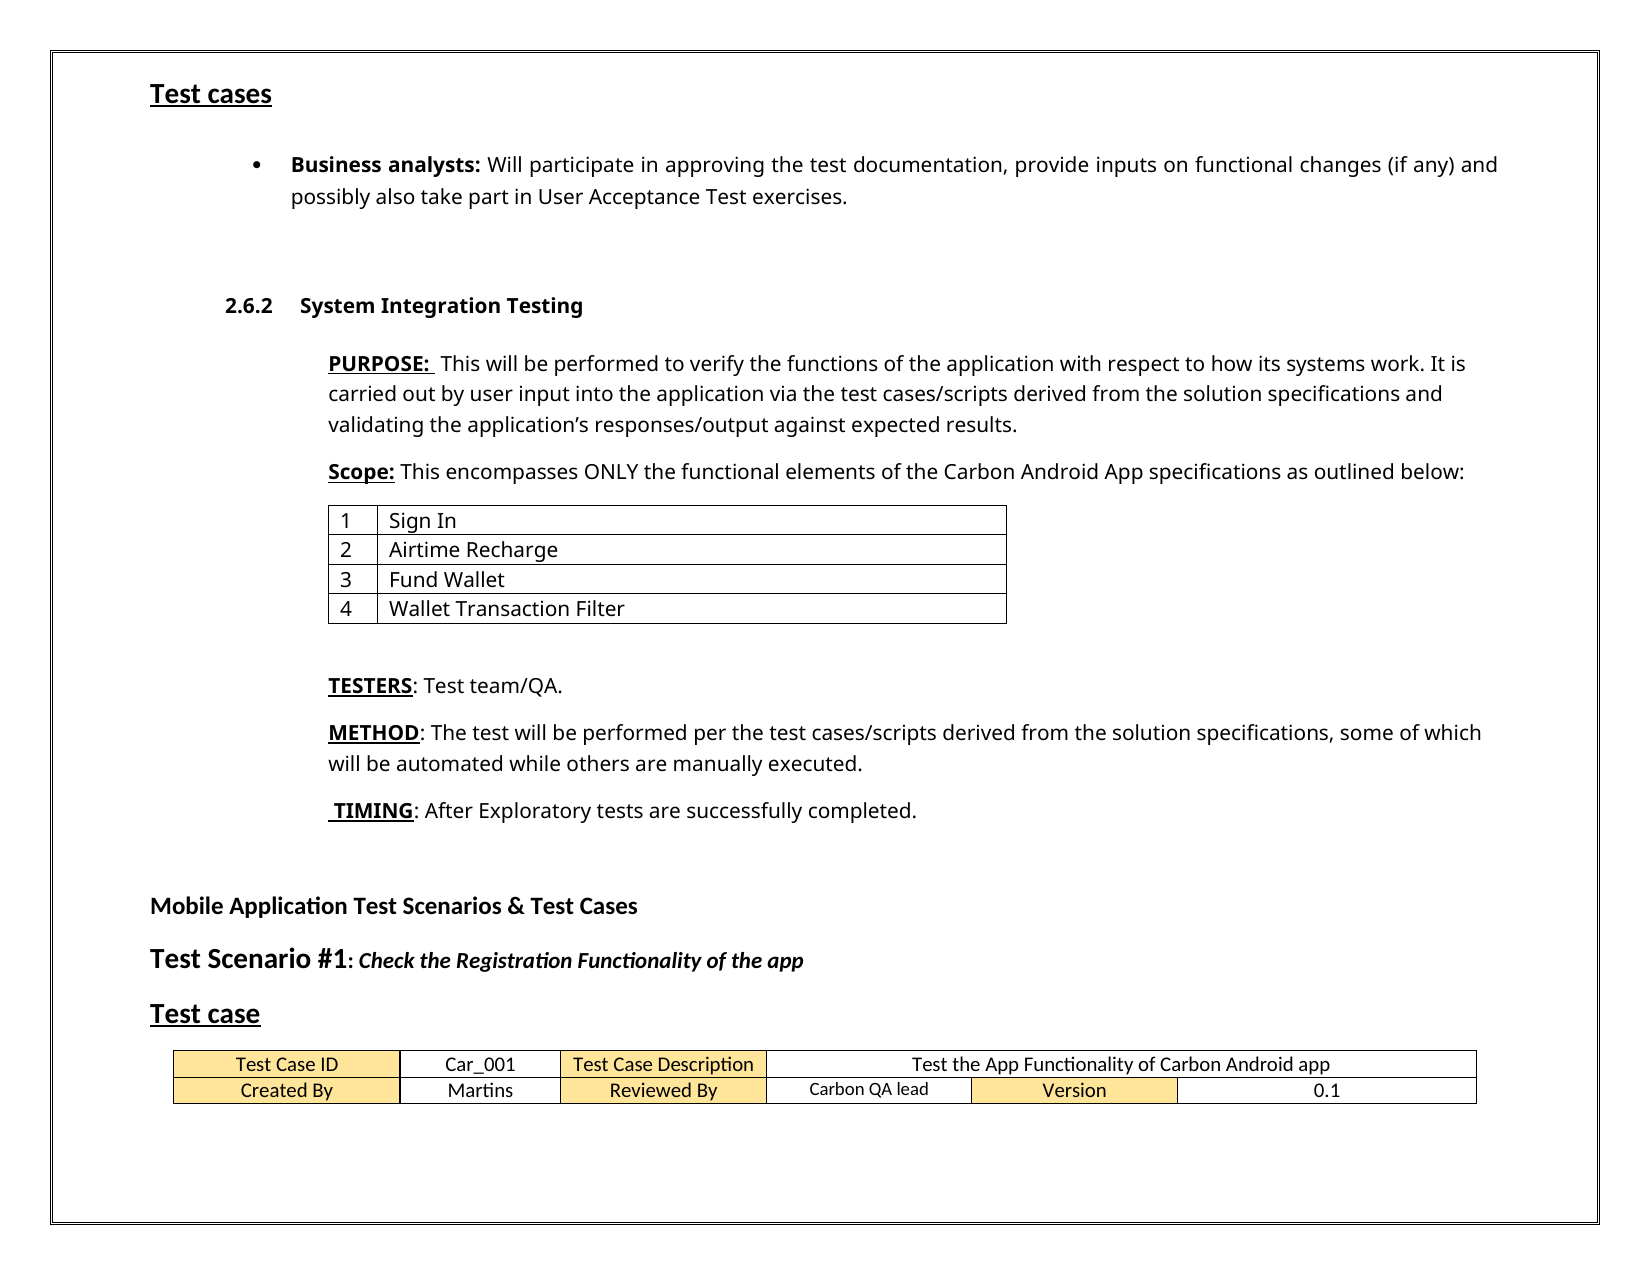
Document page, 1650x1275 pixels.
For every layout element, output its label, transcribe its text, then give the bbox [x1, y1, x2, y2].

text Test case [150, 995, 1500, 1031]
table_cell 4 [329, 594, 377, 623]
text TESTERS: Test team/QA. [328, 671, 1500, 699]
subtitle System Integration Testing [225, 291, 1500, 320]
table_header Sign In [378, 506, 1006, 534]
table_header Test the App Functionality of Carbon Android app [767, 1051, 1476, 1077]
table_header Test Case Description [561, 1051, 766, 1077]
table_cell Created By [174, 1078, 399, 1103]
text Mobile Application Test Scenarios & Test Cases [150, 890, 1500, 921]
table_header Car_001 [401, 1051, 560, 1077]
text METHOD: The test will be performed per the test cases/scripts derived from the solution specifications, some of which will be automated while others are manually executed. [328, 718, 1500, 777]
table_cell Reviewed By [561, 1078, 766, 1103]
table_header Test Case ID [174, 1051, 399, 1077]
table_cell Carbon QA lead [767, 1078, 971, 1103]
list Business analysts: Will participate in approving the test documentation, provide inputs on functional changes (if any) and possibly also take part in User Acceptance Test exercises. [253, 150, 1500, 211]
text Test Scenario #1: Check the Registration Functionality of the app [150, 940, 1500, 976]
table_header 1 [329, 506, 377, 534]
table_cell 3 [329, 565, 377, 593]
text Scope: This encompasses ONLY the functional elements of the Carbon Android App specifications as outlined below: [328, 457, 1500, 486]
table_cell 0.1 [1178, 1078, 1476, 1103]
table_cell 2 [329, 535, 377, 564]
text PURPOSE: This will be performed to verify the functions of the application with respect to how its systems work. It is carried out by user input into the application via the test cases/scripts derived from the solution specifications and validating the application’s responses/output against expected results. [328, 349, 1500, 438]
text TIMING: After Exploratory tests are successfully completed. [328, 796, 1500, 824]
table_cell Airtime Recharge [378, 535, 1006, 564]
table_cell Martins [401, 1078, 560, 1103]
table_cell Wallet Transaction Filter [378, 594, 1006, 623]
table_cell Fund Wallet [378, 565, 1006, 593]
table_cell Version [972, 1078, 1177, 1103]
